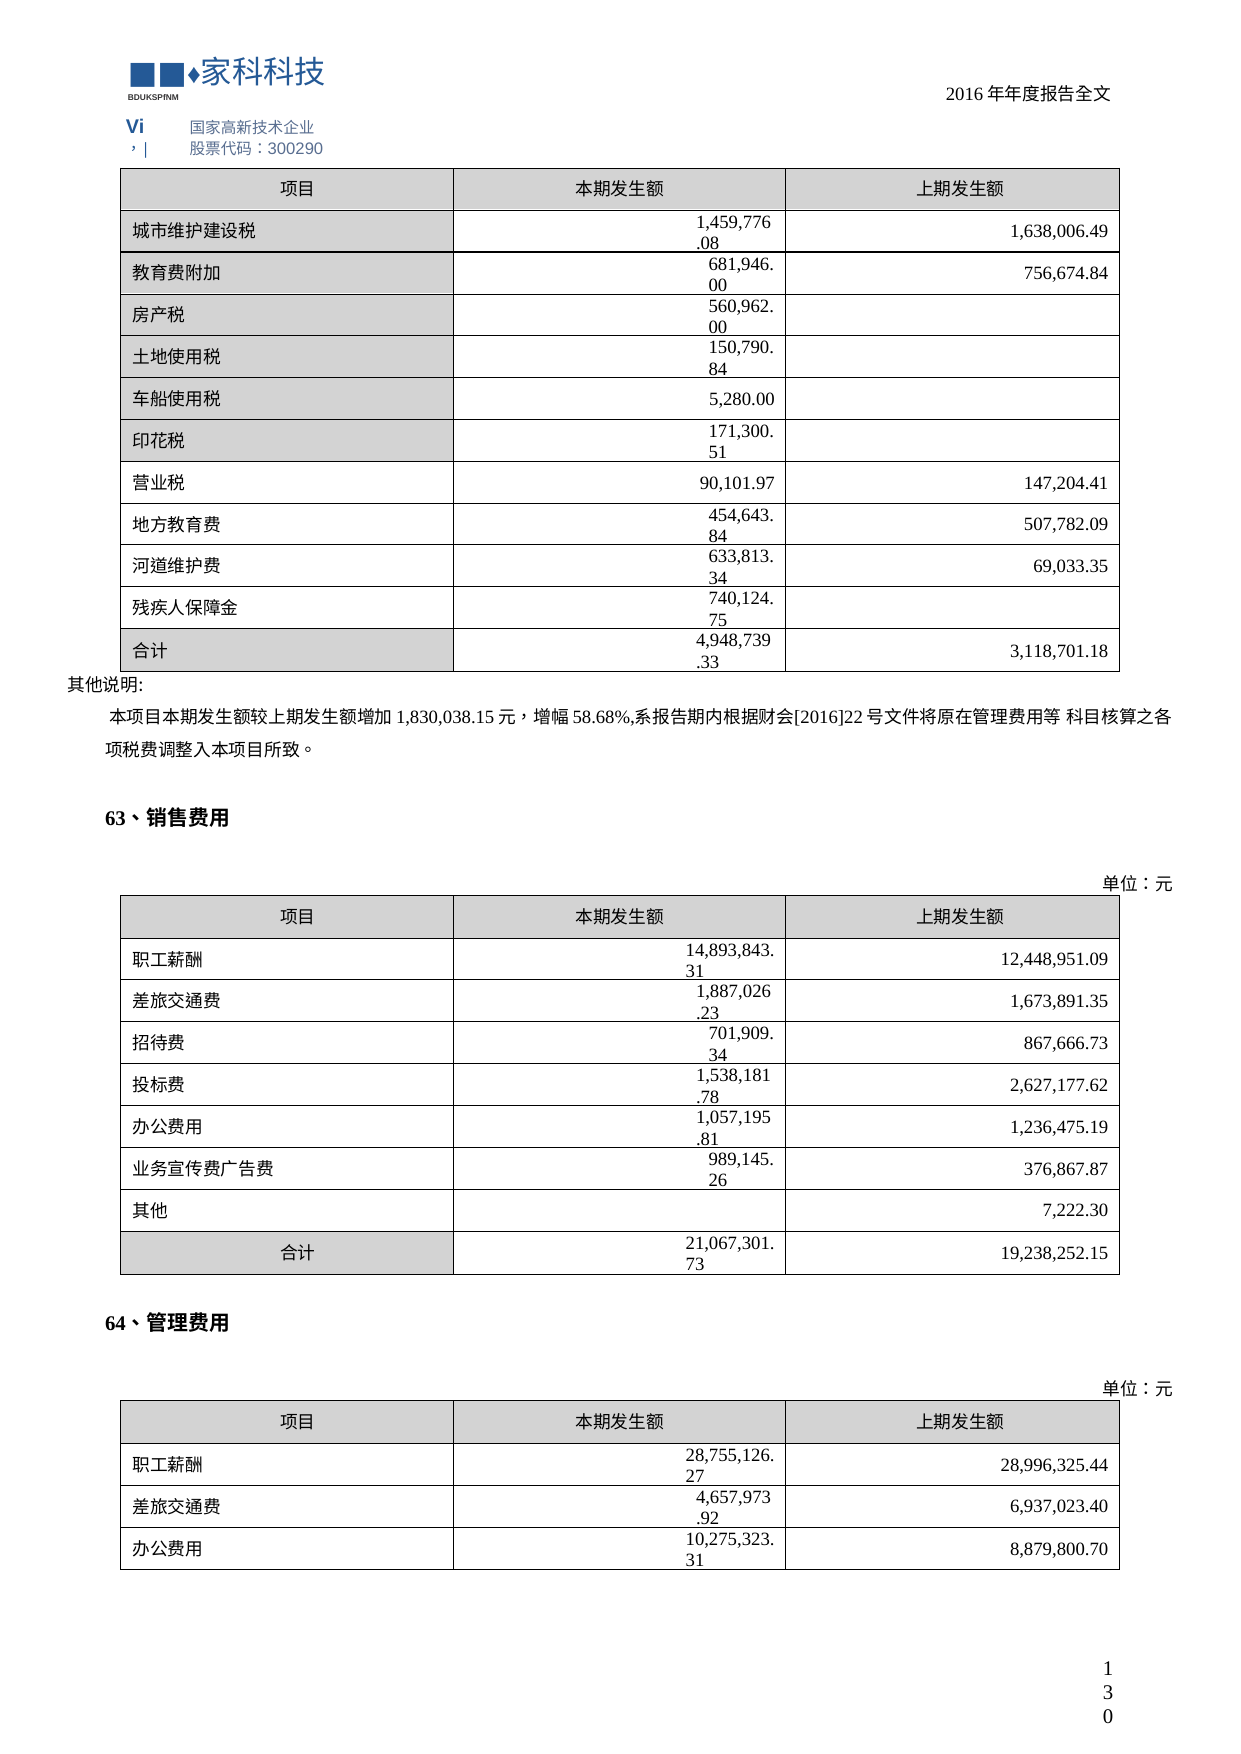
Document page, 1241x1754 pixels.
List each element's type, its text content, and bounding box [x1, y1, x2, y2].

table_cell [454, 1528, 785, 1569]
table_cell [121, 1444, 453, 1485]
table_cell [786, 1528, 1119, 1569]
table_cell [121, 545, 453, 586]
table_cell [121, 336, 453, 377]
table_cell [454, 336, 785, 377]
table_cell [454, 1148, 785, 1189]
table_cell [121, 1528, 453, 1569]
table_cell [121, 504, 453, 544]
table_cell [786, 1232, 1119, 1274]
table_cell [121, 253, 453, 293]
text 64、管理费用 [67, 1308, 1173, 1336]
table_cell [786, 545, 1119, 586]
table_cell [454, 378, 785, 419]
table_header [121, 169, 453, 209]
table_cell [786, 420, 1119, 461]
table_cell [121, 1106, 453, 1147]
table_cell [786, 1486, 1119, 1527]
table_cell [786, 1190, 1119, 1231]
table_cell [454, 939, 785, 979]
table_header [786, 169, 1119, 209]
text 63、销售费用 [67, 803, 1173, 832]
text 其他说明: [67, 672, 1173, 696]
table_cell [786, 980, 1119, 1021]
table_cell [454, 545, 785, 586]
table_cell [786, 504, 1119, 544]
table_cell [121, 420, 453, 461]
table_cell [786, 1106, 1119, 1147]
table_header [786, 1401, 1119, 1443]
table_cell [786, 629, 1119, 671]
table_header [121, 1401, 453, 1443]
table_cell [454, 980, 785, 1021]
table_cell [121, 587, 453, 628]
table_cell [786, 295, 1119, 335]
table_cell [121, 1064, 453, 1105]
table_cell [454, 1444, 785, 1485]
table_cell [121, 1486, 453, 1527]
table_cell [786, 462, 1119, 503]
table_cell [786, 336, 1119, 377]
text ，| 股票代码：300290 [67, 138, 1173, 159]
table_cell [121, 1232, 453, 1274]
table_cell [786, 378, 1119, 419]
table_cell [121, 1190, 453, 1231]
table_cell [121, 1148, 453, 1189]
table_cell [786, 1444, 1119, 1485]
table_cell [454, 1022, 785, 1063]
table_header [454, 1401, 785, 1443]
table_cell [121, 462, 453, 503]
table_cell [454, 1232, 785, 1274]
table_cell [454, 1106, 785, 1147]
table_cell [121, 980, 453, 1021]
text Vi 国家高新技术企业 [67, 115, 1173, 138]
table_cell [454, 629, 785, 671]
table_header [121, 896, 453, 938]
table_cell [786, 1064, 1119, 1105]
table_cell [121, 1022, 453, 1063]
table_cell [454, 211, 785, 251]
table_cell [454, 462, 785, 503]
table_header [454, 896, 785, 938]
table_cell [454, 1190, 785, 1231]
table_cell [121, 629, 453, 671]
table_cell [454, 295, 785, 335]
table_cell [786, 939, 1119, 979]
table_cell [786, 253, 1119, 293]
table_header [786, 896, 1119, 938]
text 单位：元 [67, 871, 1173, 895]
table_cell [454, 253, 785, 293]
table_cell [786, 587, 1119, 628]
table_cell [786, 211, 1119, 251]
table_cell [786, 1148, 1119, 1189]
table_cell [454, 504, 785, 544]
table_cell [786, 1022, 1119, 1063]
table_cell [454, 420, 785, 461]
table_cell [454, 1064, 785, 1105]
text 本项目本期发生额较上期发生额增加1,830,038.15元，增幅58.68%,系报告期内根据财会[2016]22号文件将原在管理费用等 科目核算之各项税费调整入本项目所致。 [105, 696, 1173, 763]
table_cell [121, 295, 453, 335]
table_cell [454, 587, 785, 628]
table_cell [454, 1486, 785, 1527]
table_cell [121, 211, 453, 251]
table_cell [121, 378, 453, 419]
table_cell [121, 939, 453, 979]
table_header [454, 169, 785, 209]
text 单位：元 [67, 1376, 1173, 1400]
